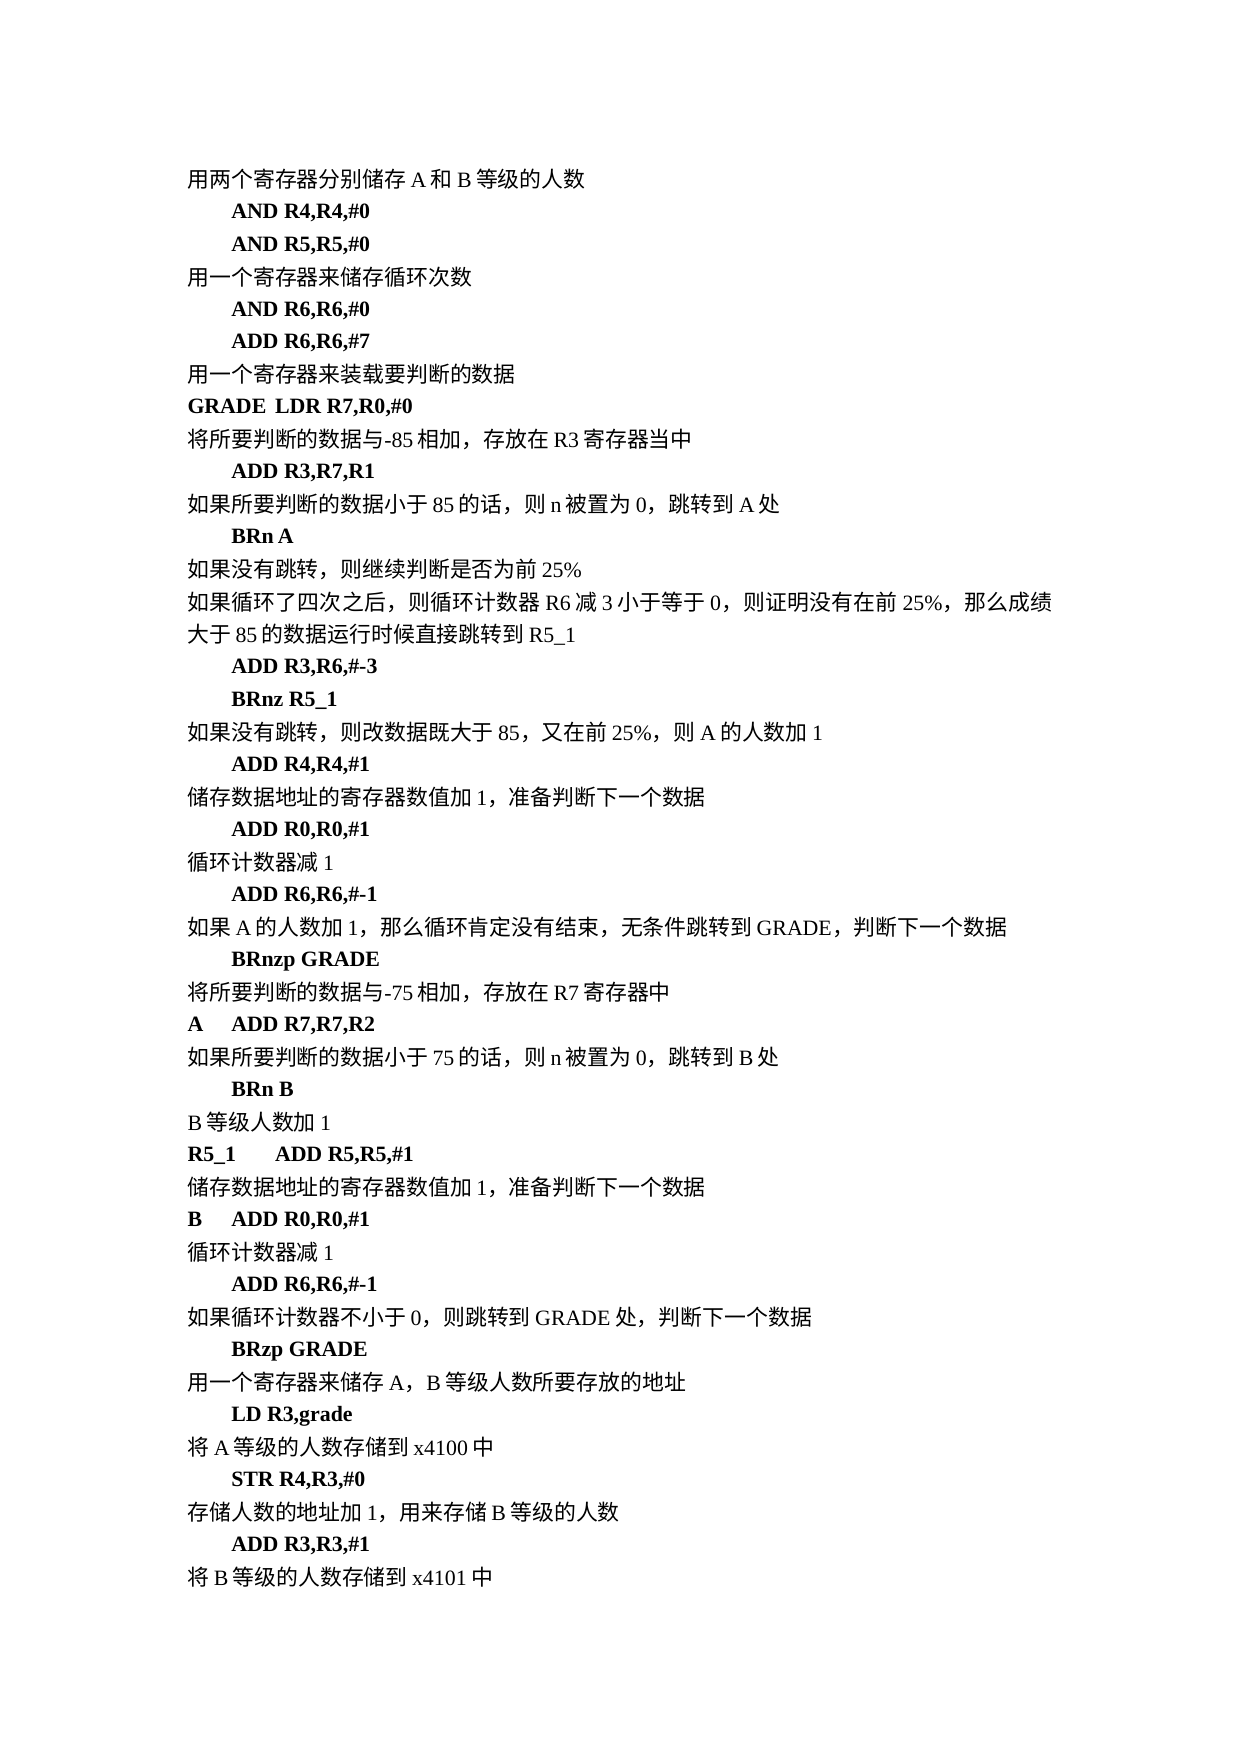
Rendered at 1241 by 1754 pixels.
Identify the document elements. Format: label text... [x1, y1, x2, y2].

text 将A等级的人数存储到x4100中 [187, 1429, 1053, 1462]
text 将所要判断的数据与-75相加，存放在R7寄存器中 [187, 974, 1053, 1007]
text B等级人数加1 [187, 1104, 1053, 1137]
text BRn A [187, 519, 1053, 552]
text 储存数据地址的寄存器数值加1，准备判断下一个数据 [187, 779, 1053, 812]
text ADD R3,R6,#-3 [187, 649, 1053, 682]
text ADD R6,R6,#7 [187, 324, 1053, 357]
text ADD R6,R6,#-1 [187, 1267, 1053, 1299]
text 如果循环计数器不小于0，则跳转到GRADE处，判断下一个数据 [187, 1299, 1053, 1332]
text STR R4,R3,#0 [187, 1462, 1053, 1494]
text AND R6,R6,#0 [187, 292, 1053, 324]
text BRnzp GRADE [187, 942, 1053, 974]
text 循环计数器减1 [187, 844, 1053, 877]
text 用两个寄存器分别储存A和B等级的人数 [187, 162, 1053, 194]
text ADD R3,R3,#1 [187, 1527, 1053, 1559]
text ADD R6,R6,#-1 [187, 877, 1053, 909]
text 如果没有跳转，则继续判断是否为前25% [187, 552, 1053, 584]
text GRADE LDR R7,R0,#0 [187, 389, 1053, 422]
text A ADD R7,R7,R2 [187, 1007, 1053, 1039]
text 将B等级的人数存储到x4101中 [187, 1559, 1053, 1592]
text 用一个寄存器来装载要判断的数据 [187, 357, 1053, 389]
text 将所要判断的数据与-85相加，存放在R3寄存器当中 [187, 422, 1053, 454]
text R5_1 ADD R5,R5,#1 [187, 1137, 1053, 1169]
text ADD R3,R7,R1 [187, 454, 1053, 487]
text 用一个寄存器来储存循环次数 [187, 259, 1053, 292]
text BRn B [187, 1072, 1053, 1104]
text LD R3,grade [187, 1397, 1053, 1429]
text 用一个寄存器来储存A，B等级人数所要存放的地址 [187, 1364, 1053, 1397]
text AND R5,R5,#0 [187, 227, 1053, 259]
text AND R4,R4,#0 [187, 194, 1053, 227]
text 存储人数的地址加1，用来存储B等级的人数 [187, 1494, 1053, 1527]
text 循环计数器减1 [187, 1234, 1053, 1267]
text ADD R4,R4,#1 [187, 747, 1053, 779]
text BRzp GRADE [187, 1332, 1053, 1364]
text 如果没有跳转，则改数据既大于85，又在前25%，则A的人数加1 [187, 714, 1053, 747]
text 储存数据地址的寄存器数值加1，准备判断下一个数据 [187, 1169, 1053, 1202]
text 如果所要判断的数据小于85的话，则n被置为0，跳转到A处 [187, 487, 1053, 519]
text B ADD R0,R0,#1 [187, 1202, 1053, 1234]
text ADD R0,R0,#1 [187, 812, 1053, 844]
text 如果循环了四次之后，则循环计数器R6减3小于等于0，则证明没有在前25%，那么成绩大于85的数据运行时候直接跳转到R5_1 [187, 584, 1053, 649]
text 如果A的人数加1，那么循环肯定没有结束，无条件跳转到GRADE，判断下一个数据 [187, 909, 1053, 942]
text BRnz R5_1 [187, 682, 1053, 714]
text 如果所要判断的数据小于75的话，则n被置为0，跳转到B处 [187, 1039, 1053, 1072]
